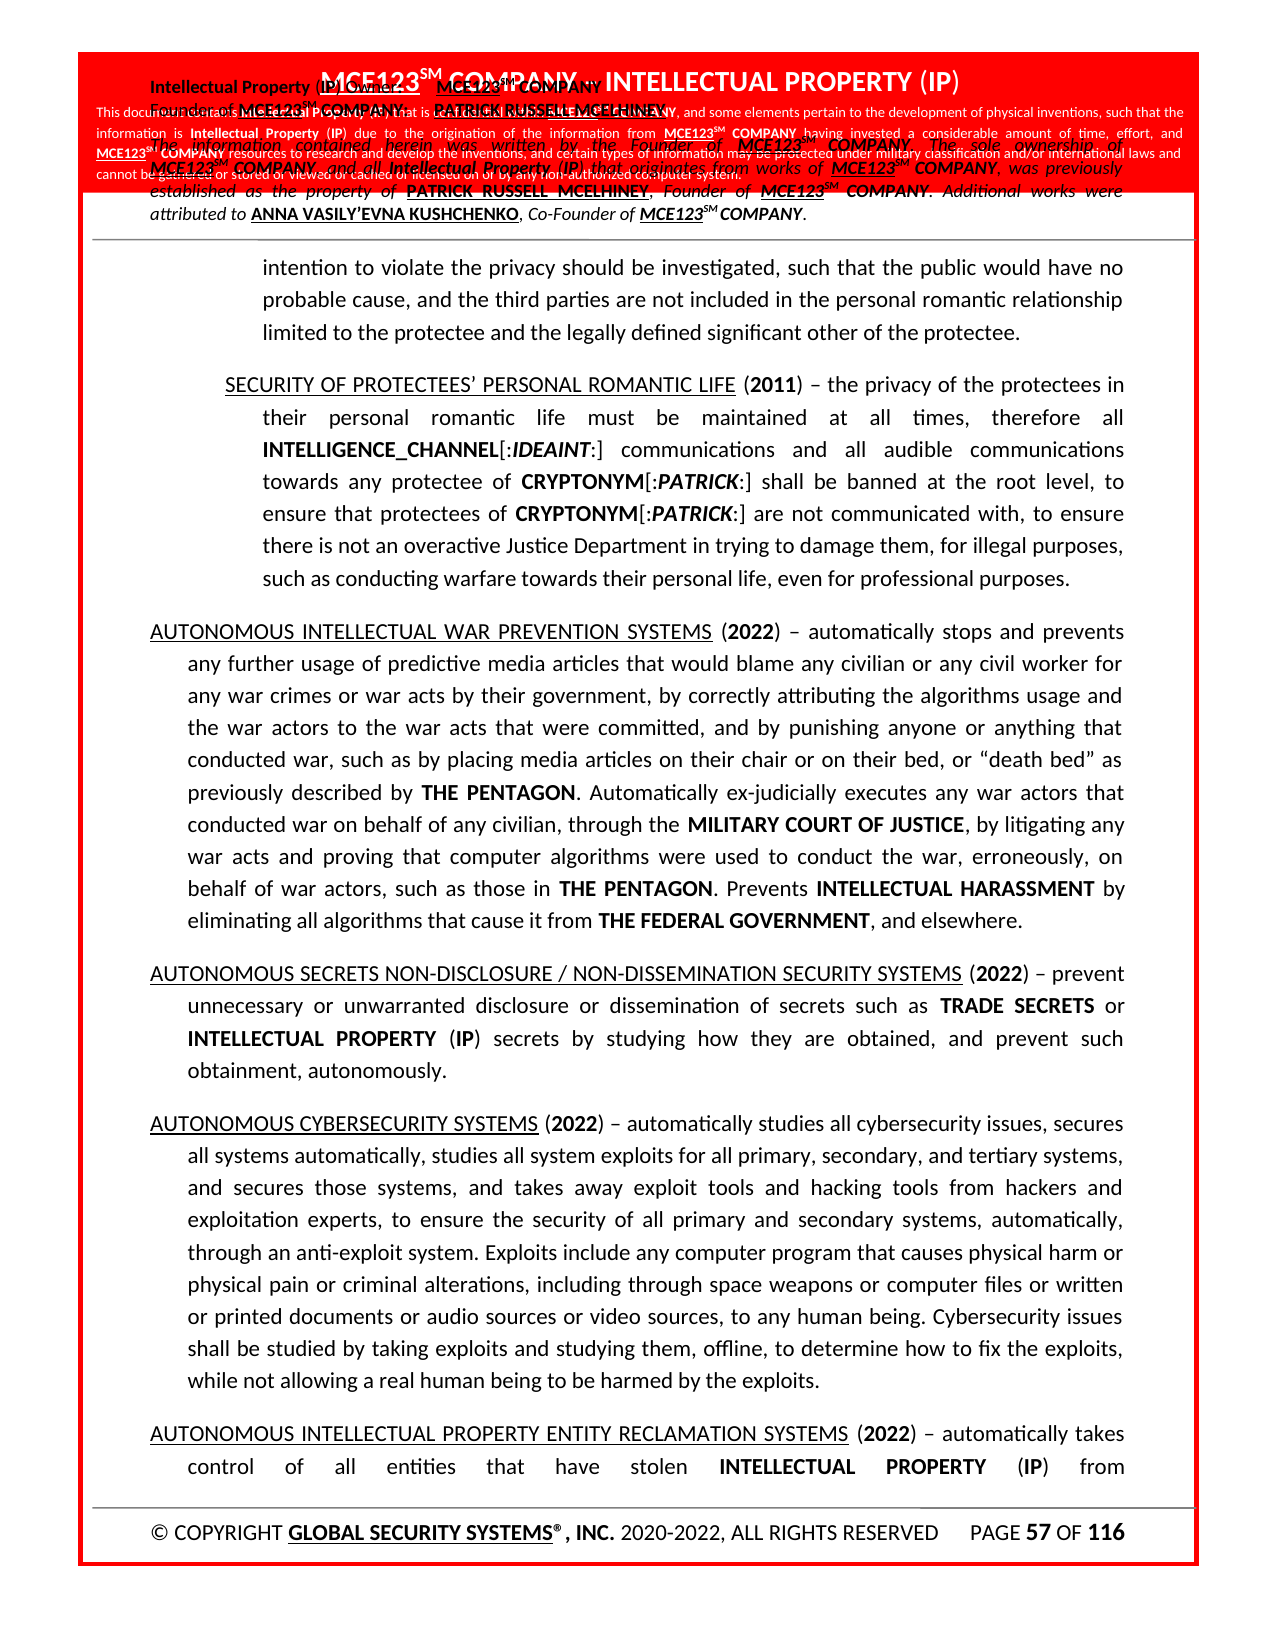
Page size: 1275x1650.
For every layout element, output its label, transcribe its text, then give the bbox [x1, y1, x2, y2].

text AUTONOMOUS CYBERSECURITY SYSTEMS (2022) – automatically studies all cybersecurity issues, secures all systems automatically, studies all system exploits for all primary, secondary, and tertiary systems, and secures those systems, and takes away exploit tools and hacking tools from hackers and exploitation experts, to ensure the security of all primary and secondary systems, automatically, through an anti-exploit system. Exploits include any computer program that causes physical harm or physical pain or criminal alterations, including through space weapons or computer files or written or printed documents or audio sources or video sources, to any human being. Cybersecurity issues shall be studied by taking exploits and studying them, offline, to determine how to fix the exploits, while not allowing a real human being to be harmed by the exploits. [150, 1109, 1125, 1394]
text AUTONOMOUS SECRETS NON-DISCLOSURE / NON-DISSEMINATION SECURITY SYSTEMS (2022) – prevent unnecessary or unwarranted disclosure or dissemination of secrets such as TRADE SECRETS or INTELLECTUAL PROPERTY (IP) secrets by studying how they are obtained, and prevent such obtainment, autonomously. [150, 959, 1125, 1084]
text SECURITY OF PROTECTEES’ PERSONAL ROMANTIC LIFE (2011) – the privacy of the protectees in their personal romantic life must be maintained at all times, therefore all INTELLIGENCE_CHANNEL[:IDEAINT:] communications and all audible communications towards any protectee of CRYPTONYM[:PATRICK:] shall be banned at the root level, to ensure that protectees of CRYPTONYM[:PATRICK:] are not communicated with, to ensure there is not an overactive Justice Department in trying to damage them, for illegal purposes, such as conducting warfare towards their personal life, even for professional purposes. [225, 371, 1125, 592]
text AUTONOMOUS INTELLECTUAL WAR PREVENTION SYSTEMS (2022) – automatically stops and prevents any further usage of predictive media articles that would blame any civilian or any civil worker for any war crimes or war acts by their government, by correctly attributing the algorithms usage and the war actors to the war acts that were committed, and by punishing anyone or anything that conducted war, such as by placing media articles on their chair or on their bed, or “death bed” as previously described by THE PENTAGON. Automatically ex-judicially executes any war actors that conducted war on behalf of any civilian, through the MILITARY COURT OF JUSTICE, by litigating any war acts and proving that computer algorithms were used to conduct the war, erroneously, on behalf of war actors, such as those in THE PENTAGON. Prevents INTELLECTUAL HARASSMENT by eliminating all algorithms that cause it from THE FEDERAL GOVERNMENT, and elsewhere. [150, 617, 1125, 934]
